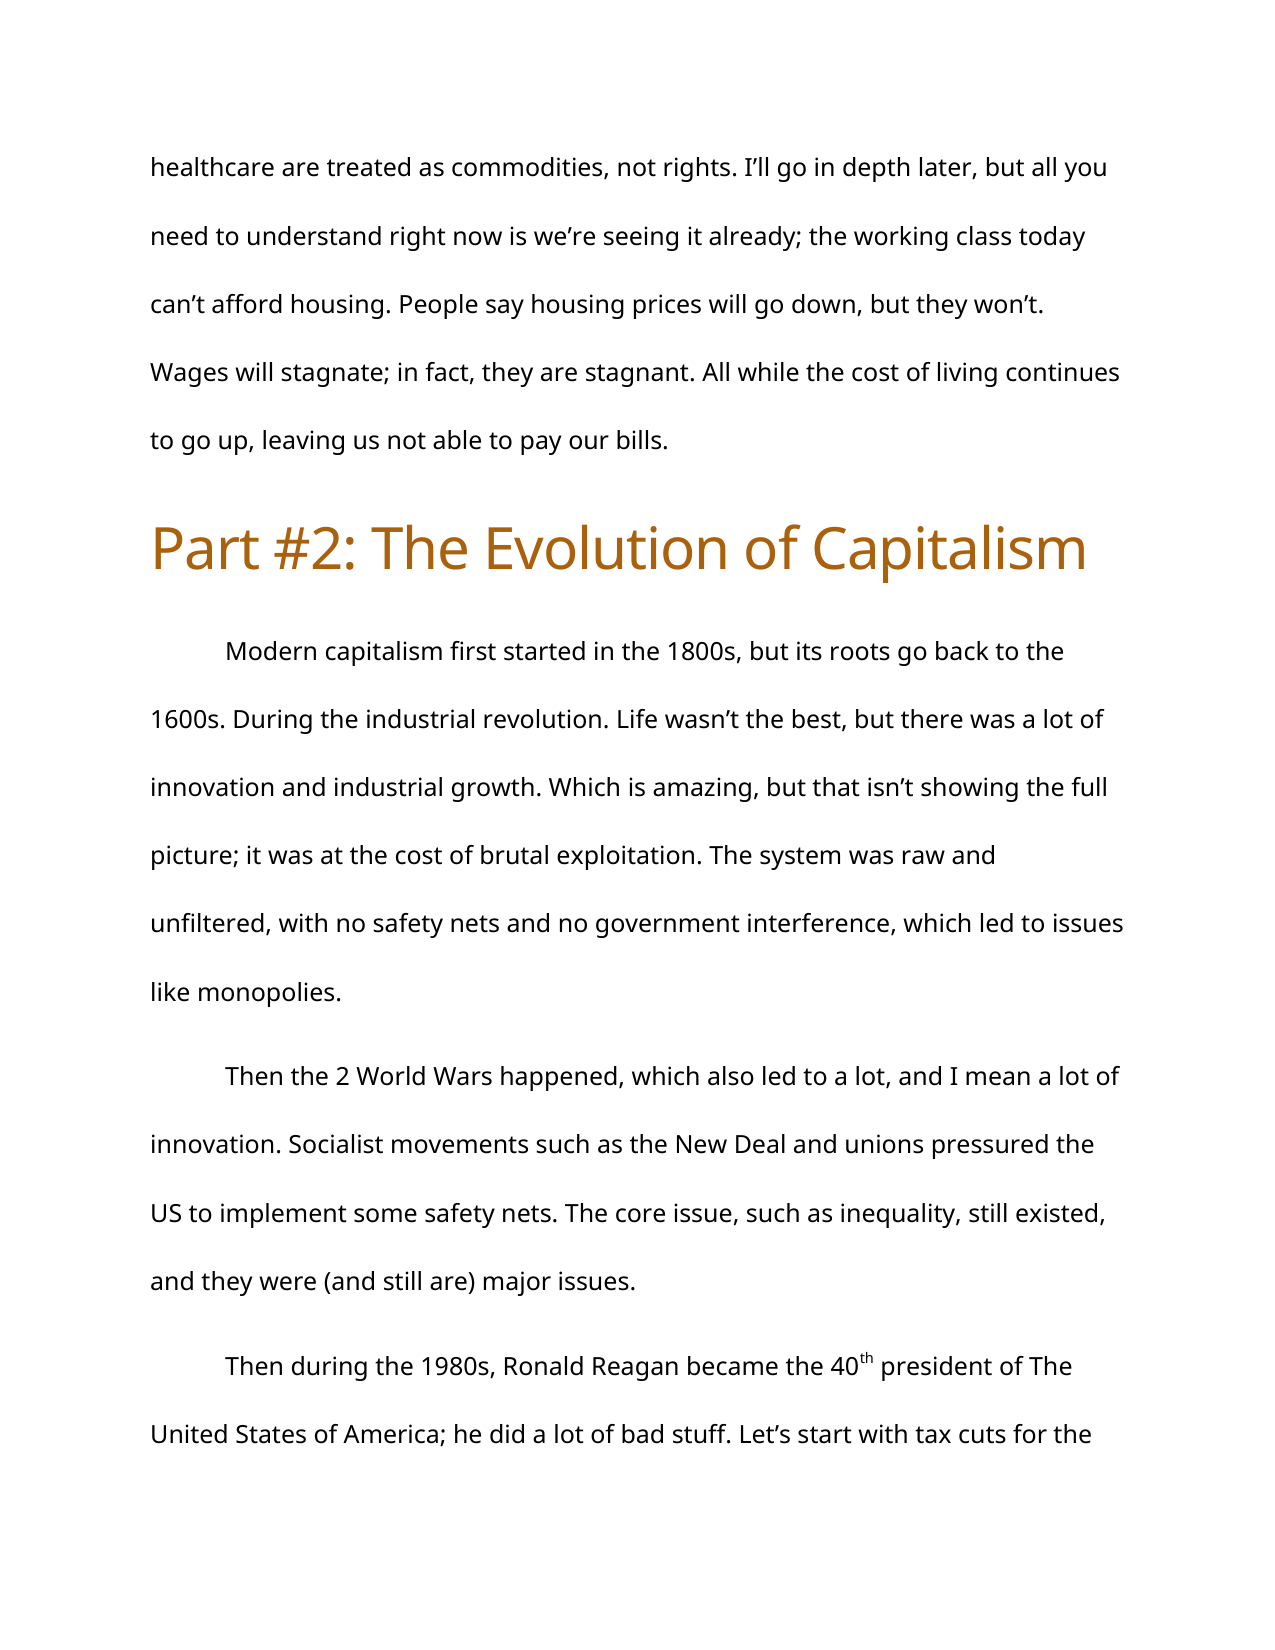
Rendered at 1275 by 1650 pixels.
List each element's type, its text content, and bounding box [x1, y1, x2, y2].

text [150, 1348, 1125, 1450]
text Then the 2 World Wars happened, which also led to a lot, and I mean a lot of innovation. Socialist movements such as the New Deal and unions pressured the US to implement some safety nets. The core issue, such as inequality, still existed, and they were (and still are) major issues. [150, 1059, 1125, 1297]
title Part #2: The Evolution of Capitalism [150, 507, 1125, 587]
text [150, 150, 1125, 457]
text Modern capitalism first started in the 1800s, but its roots go back to the 1600s. During the industrial revolution. Life wasn’t the best, but there was a lot of innovation and industrial growth. Which is amazing, but that isn’t showing the full picture; it was at the cost of brutal exploitation. The system was raw and unfiltered, with no safety nets and no government interference, which led to issues like monopolies. [150, 634, 1125, 1008]
